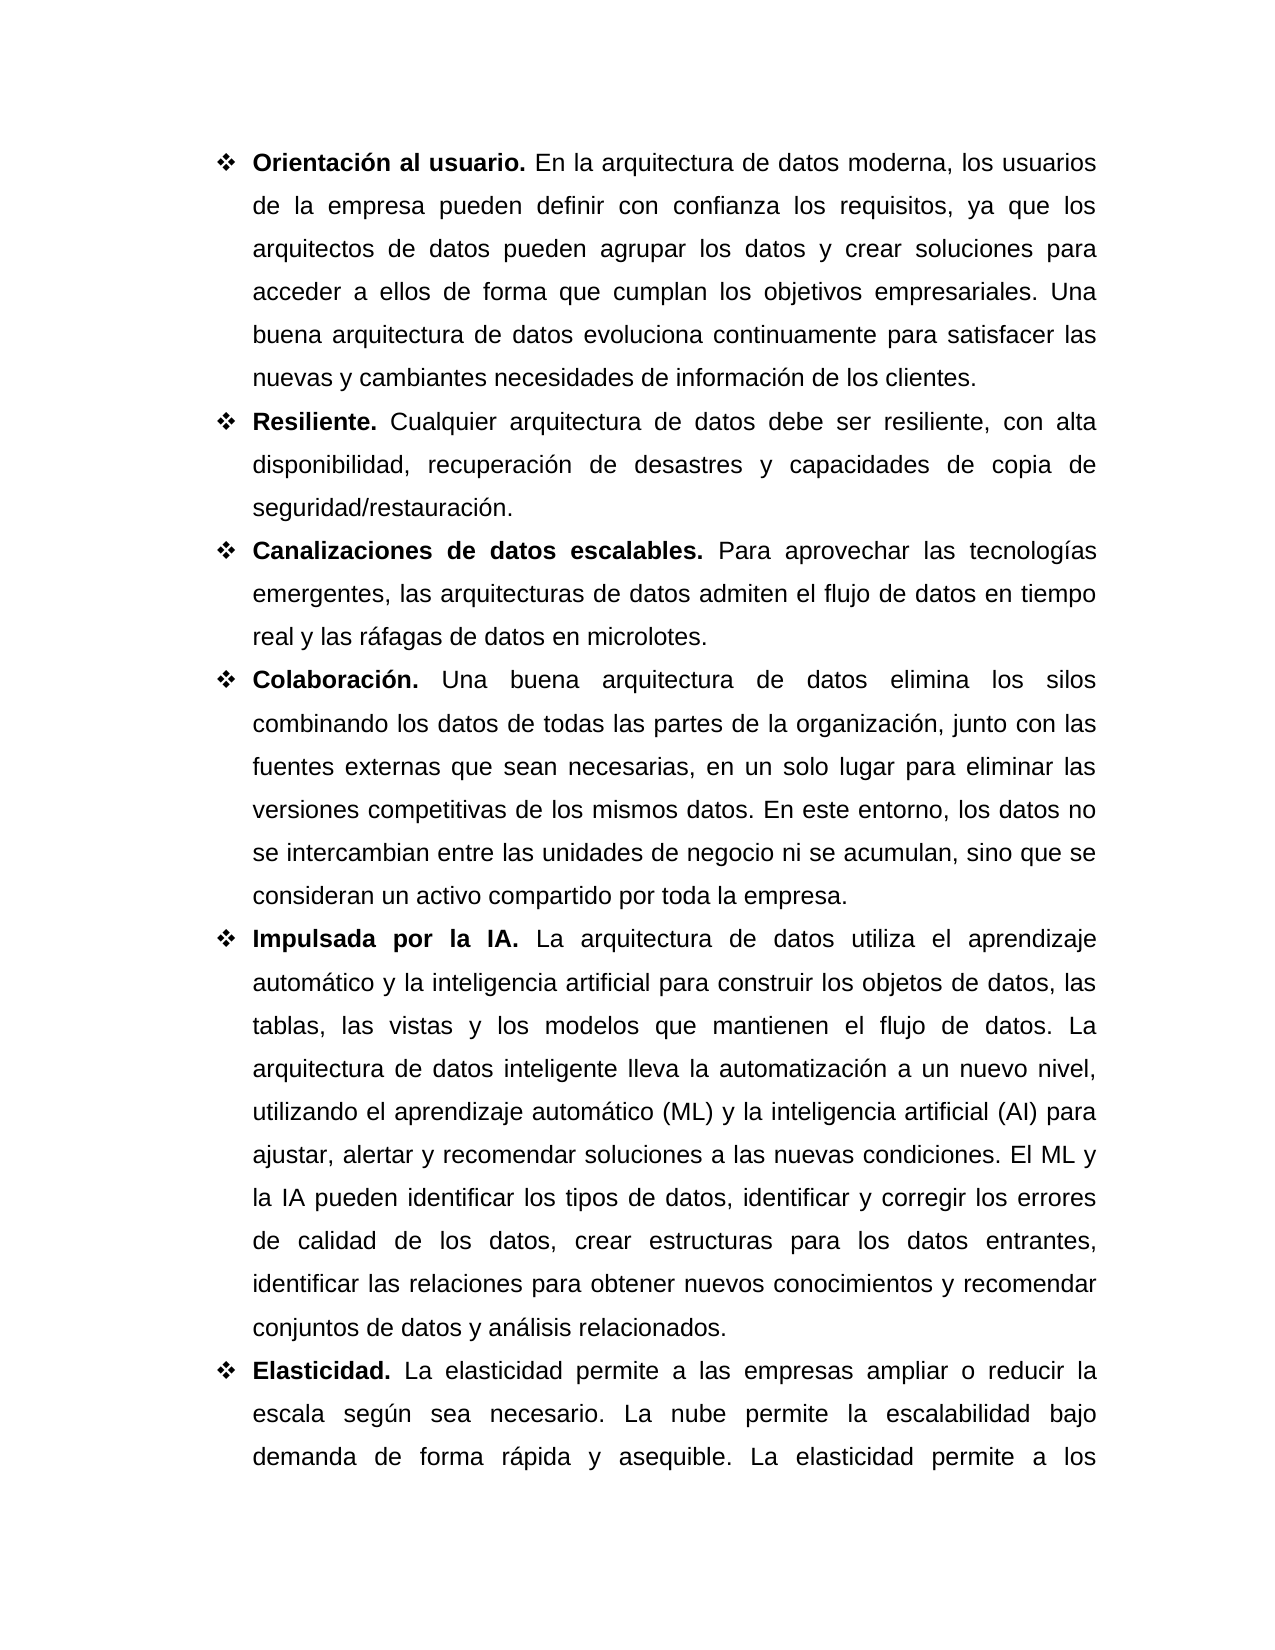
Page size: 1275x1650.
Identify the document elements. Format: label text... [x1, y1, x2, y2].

list Orientación al usuario. En la arquitectura de datos moderna, los usuarios de la empresa pueden definir con confianza los requisitos, ya que los arquitectos de datos pueden agrupar los datos y crear soluciones para acceder a ellos de forma que cumplan los objetivos empresariales. Una buena arquitectura de datos evoluciona continuamente para satisfacer las nuevas y cambiantes necesidades de información de los clientes. [215, 148, 1098, 392]
list Canalizaciones de datos escalables. Para aprovechar las tecnologías emergentes, las arquitecturas de datos admiten el flujo de datos en tiempo real y las ráfagas de datos en microlotes. [215, 536, 1098, 651]
list Resiliente. Cualquier arquitectura de datos debe ser resiliente, con alta disponibilidad, recuperación de desastres y capacidades de copia de seguridad/restauración. [215, 406, 1098, 522]
list Impulsada por la IA. La arquitectura de datos utiliza el aprendizaje automático y la inteligencia artificial para construir los objetos de datos, las tablas, las vistas y los modelos que mantienen el flujo de datos. La arquitectura de datos inteligente lleva la automatización a un nuevo nivel, utilizando el aprendizaje automático (ML) y la inteligencia artificial (AI) para ajustar, alertar y recomendar soluciones a las nuevas condiciones. El ML y la IA pueden identificar los tipos de datos, identificar y corregir los errores de calidad de los datos, crear estructuras para los datos entrantes, identificar las relaciones para obtener nuevos conocimientos y recomendar conjuntos de datos y análisis relacionados. [215, 924, 1098, 1341]
list Colaboración. Una buena arquitectura de datos elimina los silos combinando los datos de todas las partes de la organización, junto con las fuentes externas que sean necesarias, en un solo lugar para eliminar las versiones competitivas de los mismos datos. En este entorno, los datos no se intercambian entre las unidades de negocio ni se acumulan, sino que se consideran un activo compartido por toda la empresa. [215, 665, 1098, 910]
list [215, 1356, 1098, 1471]
